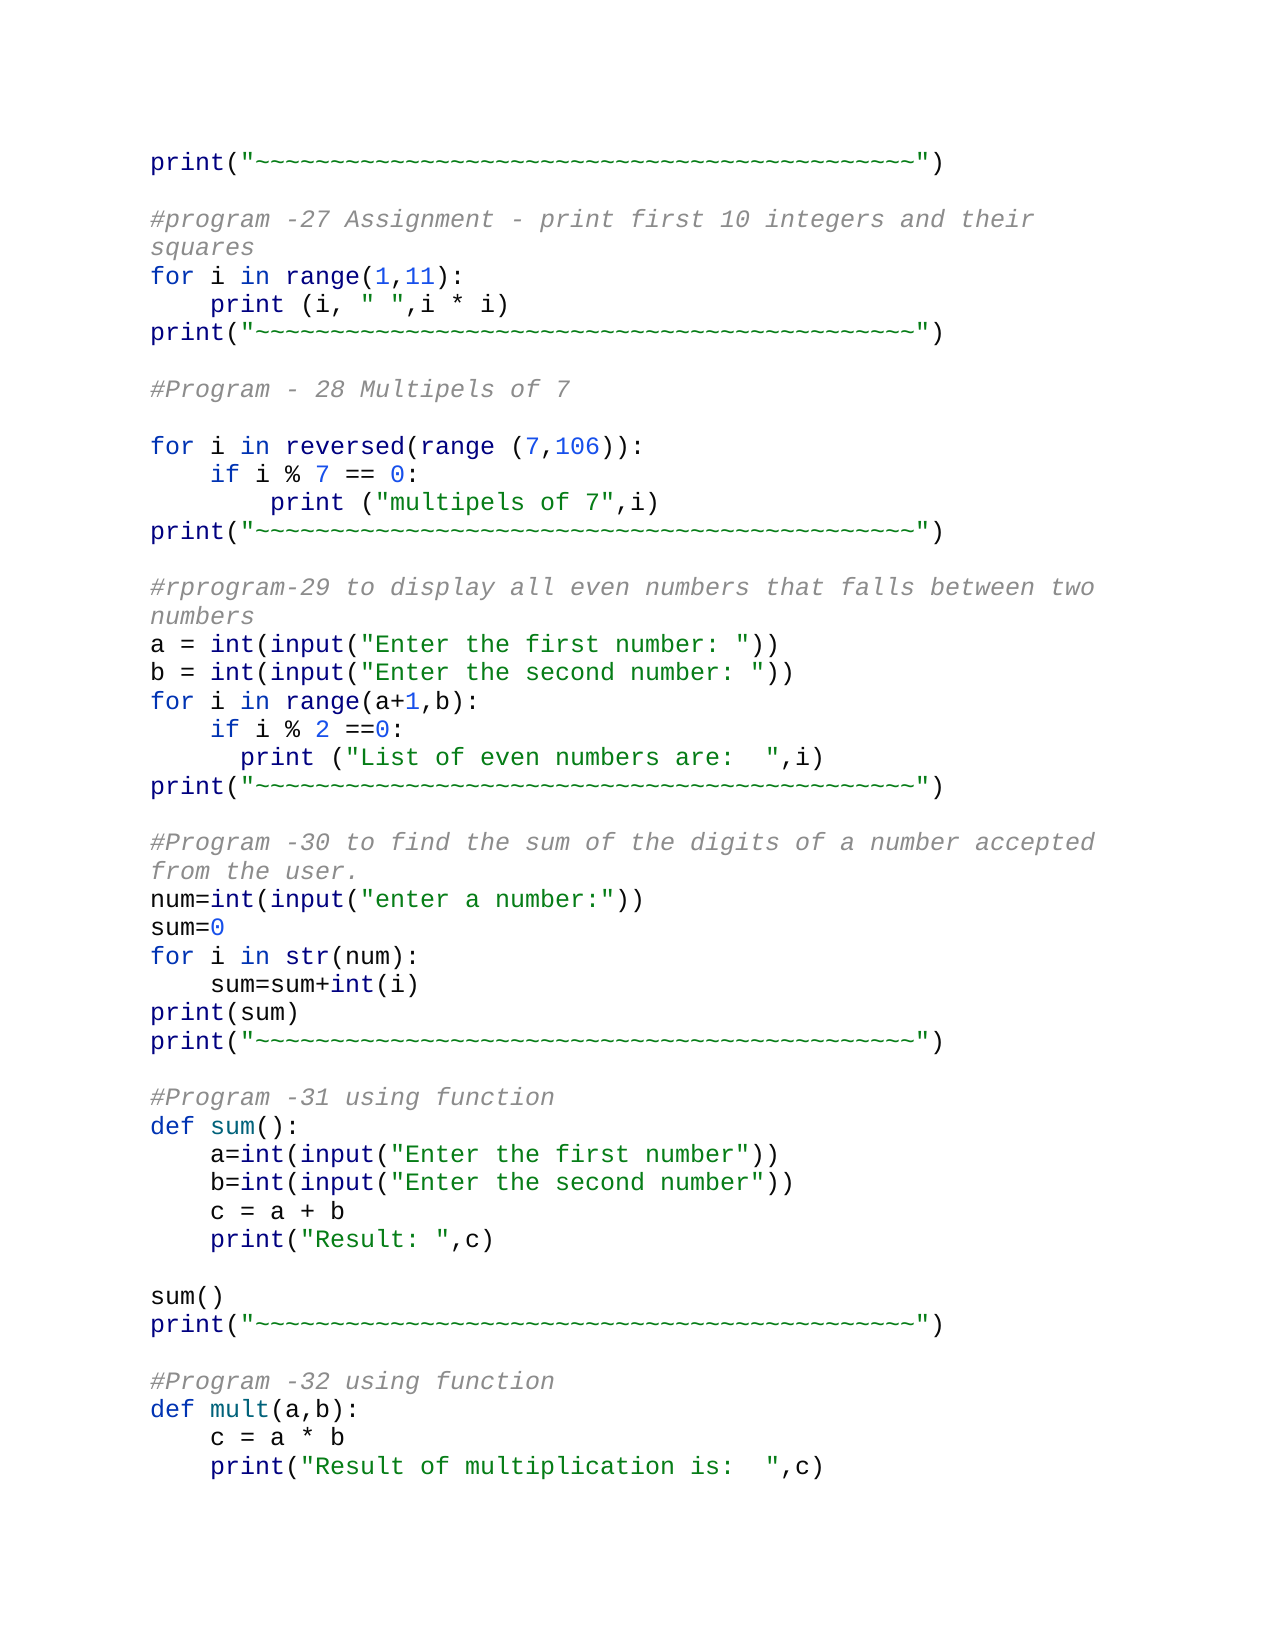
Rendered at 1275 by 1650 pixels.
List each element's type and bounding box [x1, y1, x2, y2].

text [150, 150, 1125, 1482]
